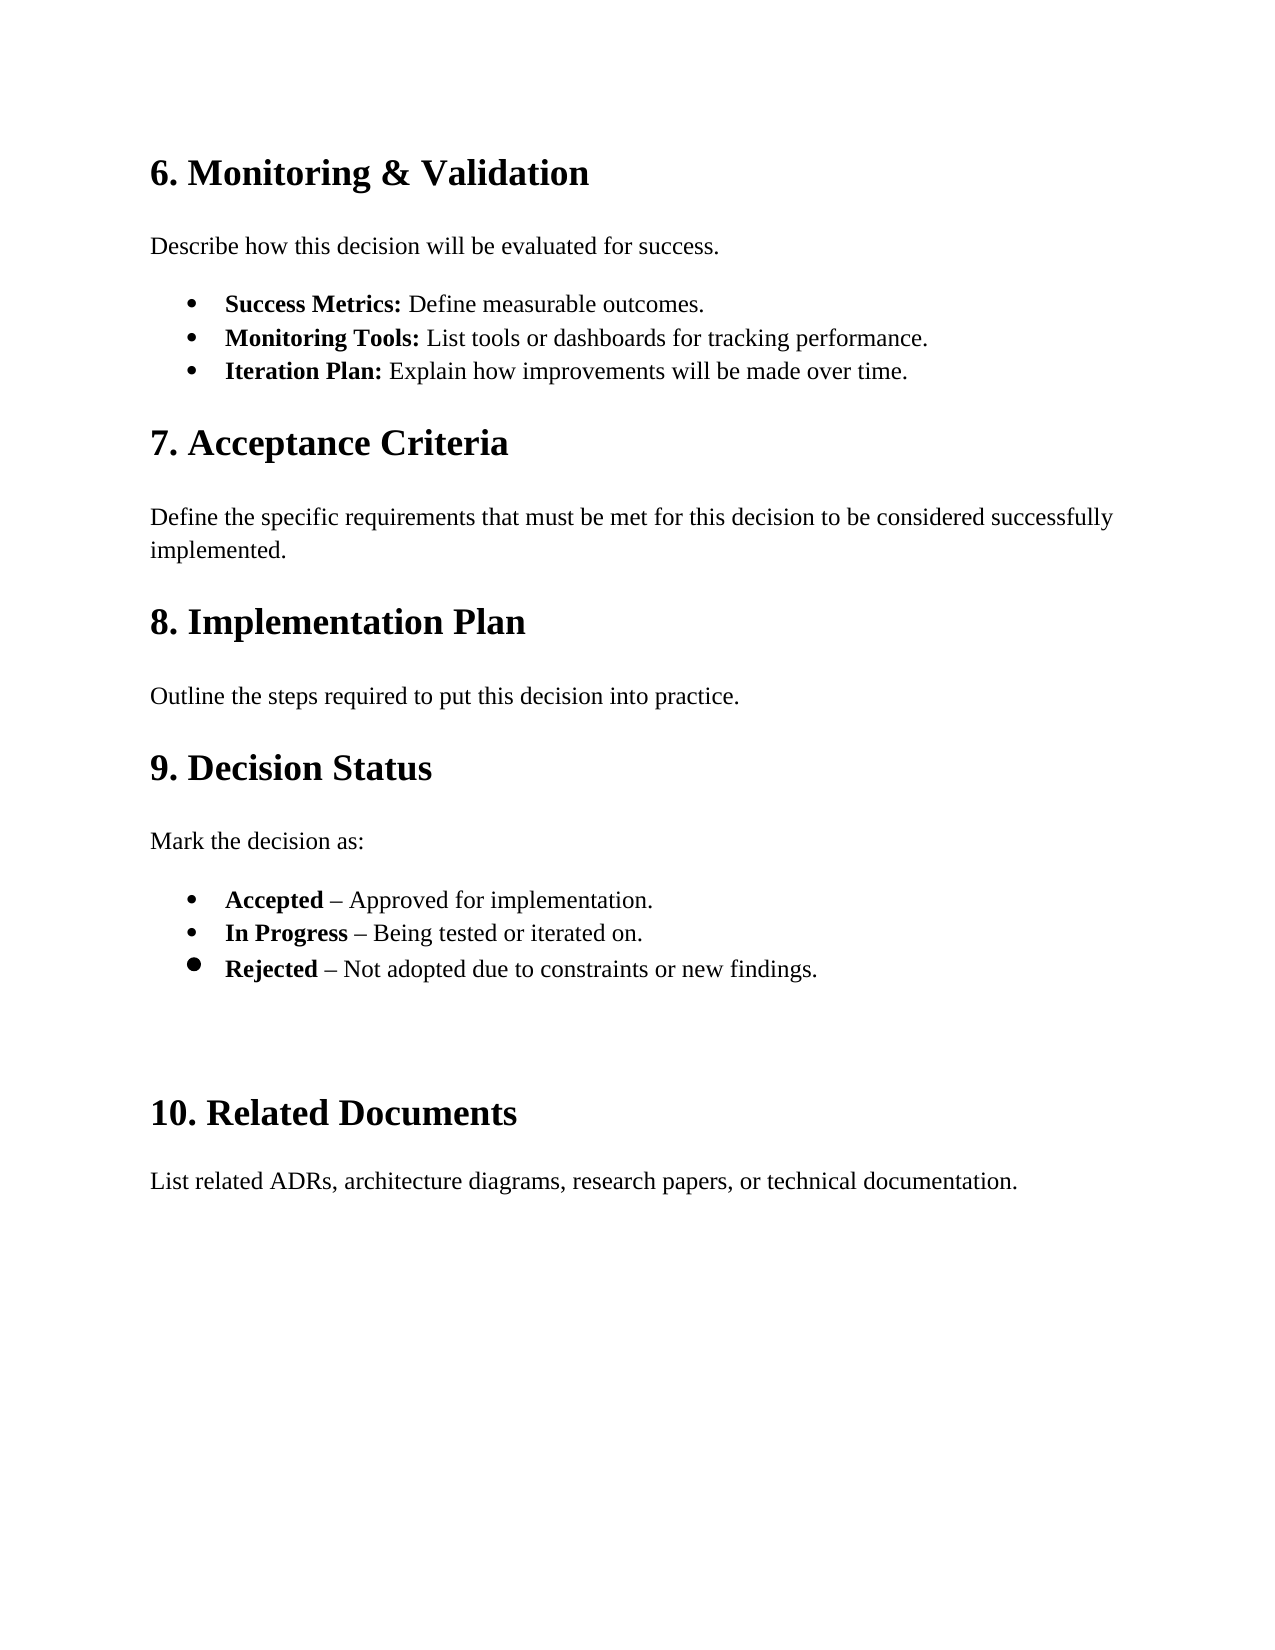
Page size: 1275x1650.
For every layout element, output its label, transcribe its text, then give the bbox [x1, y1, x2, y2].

text Define the specific requirements that must be met for this decision to be considered successfully implemented. [150, 502, 1125, 564]
list Iteration Plan: Explain how improvements will be made over time. [187, 356, 1125, 385]
list Accepted – Approved for implementation. [187, 885, 1125, 913]
list In Progress – Being tested or iterated on. [187, 918, 1125, 947]
list Rejected – Not adopted due to constraints or new findings. [187, 951, 1125, 985]
text Outline the steps required to put this decision into practice. [150, 681, 1125, 709]
text Mark the decision as: [150, 826, 1125, 855]
list Success Metrics: Define measurable outcomes. [187, 289, 1125, 318]
subtitle 6. Monitoring & Validation [150, 150, 1125, 193]
text List related ADRs, architecture diagrams, research papers, or technical documentation. [150, 1166, 1125, 1194]
subtitle 9. Decision Status [150, 745, 1125, 788]
text Describe how this decision will be evaluated for success. [150, 231, 1125, 260]
list Monitoring Tools: List tools or dashboards for tracking performance. [187, 323, 1125, 352]
subtitle 7. Acceptance Criteria [150, 421, 1125, 464]
subtitle 8. Implementation Plan [150, 599, 1125, 643]
text 10. Related Documents [150, 1091, 1125, 1134]
